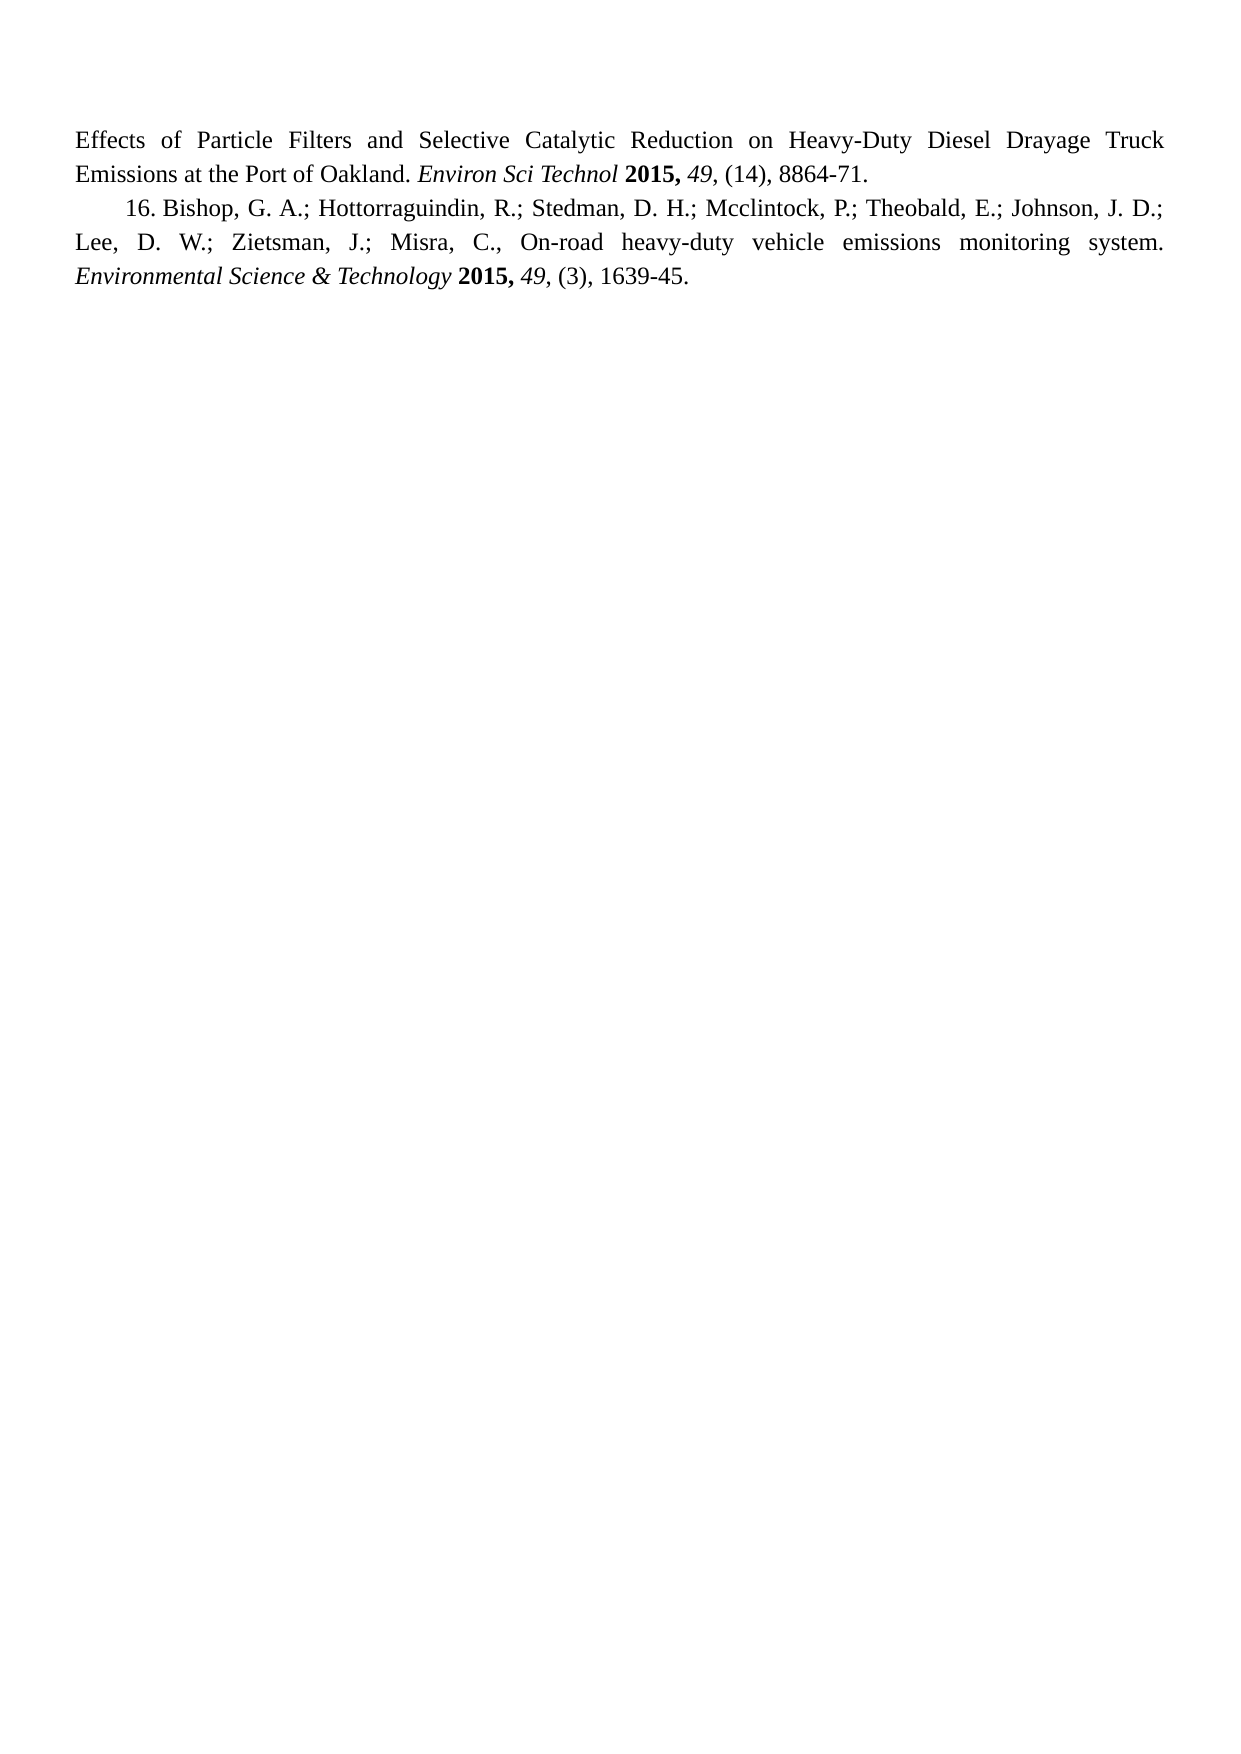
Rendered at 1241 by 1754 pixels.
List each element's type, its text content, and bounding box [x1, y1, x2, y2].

text 16. Bishop, G. A.; Hottorraguindin, R.; Stedman, D. H.; Mcclintock, P.; Theobald, E.; Johnson, J. D.; Lee, D. W.; Zietsman, J.; Misra, C., On-road heavy-duty vehicle emissions monitoring system. Environmental Science & Technology 2015, 49, (3), 1639-45. [75, 190, 1165, 292]
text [75, 122, 1165, 190]
